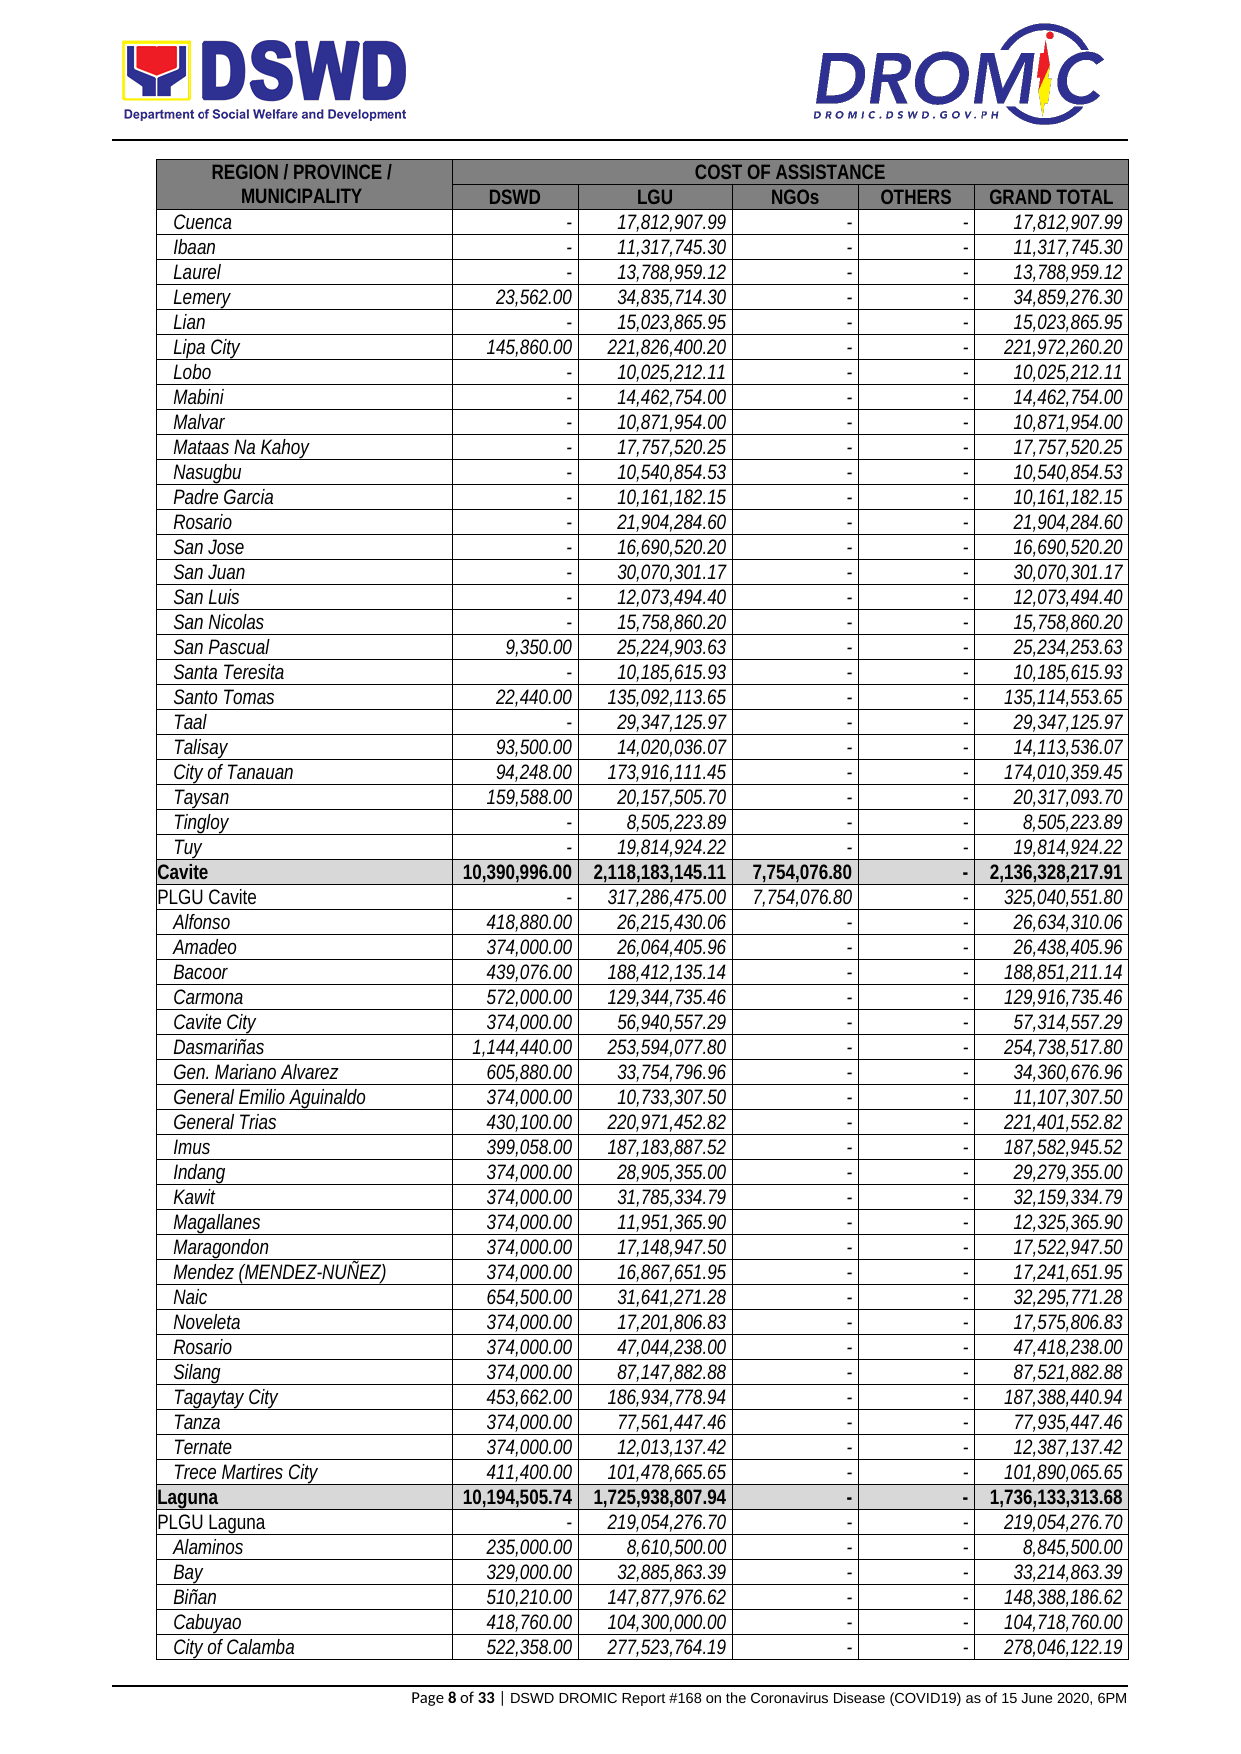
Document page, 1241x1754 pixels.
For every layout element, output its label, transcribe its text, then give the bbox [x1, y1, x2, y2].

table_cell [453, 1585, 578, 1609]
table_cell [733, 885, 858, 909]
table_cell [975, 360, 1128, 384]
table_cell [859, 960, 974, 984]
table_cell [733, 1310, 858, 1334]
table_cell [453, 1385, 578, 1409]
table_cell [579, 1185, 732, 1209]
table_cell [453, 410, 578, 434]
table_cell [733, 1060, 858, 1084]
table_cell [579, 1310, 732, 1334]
table_cell NGOs [733, 185, 858, 209]
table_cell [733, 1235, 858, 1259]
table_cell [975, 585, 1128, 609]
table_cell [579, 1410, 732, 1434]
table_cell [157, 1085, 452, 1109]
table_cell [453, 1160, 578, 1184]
table_header COST OF ASSISTANCE [453, 160, 1128, 184]
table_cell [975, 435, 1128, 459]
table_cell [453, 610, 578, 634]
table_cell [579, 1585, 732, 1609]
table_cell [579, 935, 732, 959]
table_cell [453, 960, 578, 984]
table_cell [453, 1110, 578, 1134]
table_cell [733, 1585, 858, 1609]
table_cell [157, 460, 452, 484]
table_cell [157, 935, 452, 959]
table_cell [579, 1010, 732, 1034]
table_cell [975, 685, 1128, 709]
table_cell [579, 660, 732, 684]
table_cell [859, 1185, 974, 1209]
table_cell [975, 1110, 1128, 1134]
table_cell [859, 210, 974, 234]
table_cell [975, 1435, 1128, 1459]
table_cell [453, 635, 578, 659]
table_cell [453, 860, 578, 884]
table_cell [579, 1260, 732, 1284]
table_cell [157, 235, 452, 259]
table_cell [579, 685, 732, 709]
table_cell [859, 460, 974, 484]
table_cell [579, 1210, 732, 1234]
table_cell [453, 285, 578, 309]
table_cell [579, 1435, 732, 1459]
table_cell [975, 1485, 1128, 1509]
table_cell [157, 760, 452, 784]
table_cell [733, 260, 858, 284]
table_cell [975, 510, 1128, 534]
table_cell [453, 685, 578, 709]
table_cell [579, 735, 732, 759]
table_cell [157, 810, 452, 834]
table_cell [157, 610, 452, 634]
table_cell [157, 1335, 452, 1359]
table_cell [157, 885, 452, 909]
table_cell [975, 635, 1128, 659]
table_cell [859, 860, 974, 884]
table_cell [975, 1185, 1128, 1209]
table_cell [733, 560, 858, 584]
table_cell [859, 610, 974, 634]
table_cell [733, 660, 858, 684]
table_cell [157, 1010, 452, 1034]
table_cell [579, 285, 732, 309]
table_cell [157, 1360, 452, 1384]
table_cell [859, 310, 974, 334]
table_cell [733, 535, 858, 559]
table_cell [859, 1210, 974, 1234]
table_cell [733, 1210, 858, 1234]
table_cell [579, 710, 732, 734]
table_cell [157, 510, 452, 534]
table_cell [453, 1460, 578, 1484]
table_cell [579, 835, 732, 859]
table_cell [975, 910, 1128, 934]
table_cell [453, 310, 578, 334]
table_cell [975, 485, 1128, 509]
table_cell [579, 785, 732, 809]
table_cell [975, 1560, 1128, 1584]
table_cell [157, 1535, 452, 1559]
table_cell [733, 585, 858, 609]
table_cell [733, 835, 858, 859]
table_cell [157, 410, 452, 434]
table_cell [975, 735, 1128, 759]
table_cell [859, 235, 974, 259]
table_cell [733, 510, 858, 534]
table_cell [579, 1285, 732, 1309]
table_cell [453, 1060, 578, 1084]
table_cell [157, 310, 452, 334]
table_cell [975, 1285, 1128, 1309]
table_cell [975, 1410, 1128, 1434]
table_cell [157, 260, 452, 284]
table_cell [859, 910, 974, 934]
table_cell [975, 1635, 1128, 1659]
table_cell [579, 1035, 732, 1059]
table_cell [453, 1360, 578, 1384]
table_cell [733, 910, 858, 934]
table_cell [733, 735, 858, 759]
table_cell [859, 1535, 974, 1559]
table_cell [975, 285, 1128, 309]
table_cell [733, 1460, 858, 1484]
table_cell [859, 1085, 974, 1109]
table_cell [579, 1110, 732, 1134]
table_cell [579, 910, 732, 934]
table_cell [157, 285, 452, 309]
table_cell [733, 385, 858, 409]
table_header REGION / PROVINCE / MUNICIPALITY [157, 160, 452, 209]
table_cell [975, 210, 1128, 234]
table_cell DSWD [453, 185, 578, 209]
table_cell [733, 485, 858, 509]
table_cell GRAND TOTAL [975, 185, 1128, 209]
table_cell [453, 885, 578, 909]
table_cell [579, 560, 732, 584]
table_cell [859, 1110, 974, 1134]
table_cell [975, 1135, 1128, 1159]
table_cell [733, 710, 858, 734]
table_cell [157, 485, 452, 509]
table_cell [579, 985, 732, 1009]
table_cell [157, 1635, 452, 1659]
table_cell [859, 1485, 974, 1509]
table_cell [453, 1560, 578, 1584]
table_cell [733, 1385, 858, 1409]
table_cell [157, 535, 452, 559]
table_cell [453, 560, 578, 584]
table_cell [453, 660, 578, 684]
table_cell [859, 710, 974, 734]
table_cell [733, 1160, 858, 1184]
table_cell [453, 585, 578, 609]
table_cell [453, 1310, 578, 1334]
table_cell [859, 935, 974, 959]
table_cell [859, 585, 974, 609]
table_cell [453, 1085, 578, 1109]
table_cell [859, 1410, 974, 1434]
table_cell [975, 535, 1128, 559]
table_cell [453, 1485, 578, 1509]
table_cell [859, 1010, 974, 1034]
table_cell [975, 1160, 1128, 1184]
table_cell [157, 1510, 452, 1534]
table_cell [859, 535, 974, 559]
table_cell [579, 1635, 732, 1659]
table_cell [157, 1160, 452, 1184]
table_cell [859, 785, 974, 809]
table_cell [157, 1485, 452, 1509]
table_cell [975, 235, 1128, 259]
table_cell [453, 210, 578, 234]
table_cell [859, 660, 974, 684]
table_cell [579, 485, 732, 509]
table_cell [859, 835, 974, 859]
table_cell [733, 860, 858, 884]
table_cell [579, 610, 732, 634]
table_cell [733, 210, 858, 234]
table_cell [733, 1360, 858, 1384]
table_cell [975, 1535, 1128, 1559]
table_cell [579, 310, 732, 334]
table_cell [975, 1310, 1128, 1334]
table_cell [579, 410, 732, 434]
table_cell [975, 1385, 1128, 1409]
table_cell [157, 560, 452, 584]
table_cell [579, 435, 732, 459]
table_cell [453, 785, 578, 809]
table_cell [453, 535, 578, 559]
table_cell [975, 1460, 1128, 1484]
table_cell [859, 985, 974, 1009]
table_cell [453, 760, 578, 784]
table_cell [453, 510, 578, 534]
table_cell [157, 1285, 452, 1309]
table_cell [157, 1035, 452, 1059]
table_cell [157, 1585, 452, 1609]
table_cell LGU [579, 185, 732, 209]
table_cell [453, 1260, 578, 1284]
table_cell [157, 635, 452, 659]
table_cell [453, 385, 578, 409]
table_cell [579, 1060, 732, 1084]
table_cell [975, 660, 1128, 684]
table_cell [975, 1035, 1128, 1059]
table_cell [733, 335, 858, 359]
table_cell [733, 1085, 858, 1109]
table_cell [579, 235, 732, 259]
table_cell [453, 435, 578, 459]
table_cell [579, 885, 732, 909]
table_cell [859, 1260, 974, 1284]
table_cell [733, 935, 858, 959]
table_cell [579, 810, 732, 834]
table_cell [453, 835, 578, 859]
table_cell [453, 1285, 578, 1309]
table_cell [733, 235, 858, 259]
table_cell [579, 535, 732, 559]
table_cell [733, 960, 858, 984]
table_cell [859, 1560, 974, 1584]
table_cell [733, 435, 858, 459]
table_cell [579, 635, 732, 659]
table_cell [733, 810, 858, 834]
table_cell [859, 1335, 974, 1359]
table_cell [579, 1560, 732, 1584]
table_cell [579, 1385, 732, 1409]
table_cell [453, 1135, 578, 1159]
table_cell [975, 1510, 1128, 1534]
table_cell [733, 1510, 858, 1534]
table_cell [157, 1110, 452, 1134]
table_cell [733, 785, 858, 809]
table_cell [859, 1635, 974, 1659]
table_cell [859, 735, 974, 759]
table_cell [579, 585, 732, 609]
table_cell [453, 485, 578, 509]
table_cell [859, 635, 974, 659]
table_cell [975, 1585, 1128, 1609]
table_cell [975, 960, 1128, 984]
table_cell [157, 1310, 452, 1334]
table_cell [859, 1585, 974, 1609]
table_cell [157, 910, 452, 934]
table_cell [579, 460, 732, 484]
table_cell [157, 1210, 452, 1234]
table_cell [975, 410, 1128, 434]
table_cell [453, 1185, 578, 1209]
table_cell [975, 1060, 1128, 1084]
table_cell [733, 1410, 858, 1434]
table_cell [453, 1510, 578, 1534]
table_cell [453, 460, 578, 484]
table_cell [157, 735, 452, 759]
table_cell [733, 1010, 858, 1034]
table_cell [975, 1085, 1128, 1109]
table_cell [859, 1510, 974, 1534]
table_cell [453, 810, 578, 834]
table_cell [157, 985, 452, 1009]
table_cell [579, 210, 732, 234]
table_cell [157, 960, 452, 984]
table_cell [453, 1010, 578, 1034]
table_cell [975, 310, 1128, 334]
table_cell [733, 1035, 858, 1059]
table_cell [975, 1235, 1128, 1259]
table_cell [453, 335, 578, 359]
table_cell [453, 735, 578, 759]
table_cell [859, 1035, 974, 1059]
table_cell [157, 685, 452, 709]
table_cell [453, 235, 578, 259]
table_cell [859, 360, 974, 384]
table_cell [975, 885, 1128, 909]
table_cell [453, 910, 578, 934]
picture [781, 23, 1133, 125]
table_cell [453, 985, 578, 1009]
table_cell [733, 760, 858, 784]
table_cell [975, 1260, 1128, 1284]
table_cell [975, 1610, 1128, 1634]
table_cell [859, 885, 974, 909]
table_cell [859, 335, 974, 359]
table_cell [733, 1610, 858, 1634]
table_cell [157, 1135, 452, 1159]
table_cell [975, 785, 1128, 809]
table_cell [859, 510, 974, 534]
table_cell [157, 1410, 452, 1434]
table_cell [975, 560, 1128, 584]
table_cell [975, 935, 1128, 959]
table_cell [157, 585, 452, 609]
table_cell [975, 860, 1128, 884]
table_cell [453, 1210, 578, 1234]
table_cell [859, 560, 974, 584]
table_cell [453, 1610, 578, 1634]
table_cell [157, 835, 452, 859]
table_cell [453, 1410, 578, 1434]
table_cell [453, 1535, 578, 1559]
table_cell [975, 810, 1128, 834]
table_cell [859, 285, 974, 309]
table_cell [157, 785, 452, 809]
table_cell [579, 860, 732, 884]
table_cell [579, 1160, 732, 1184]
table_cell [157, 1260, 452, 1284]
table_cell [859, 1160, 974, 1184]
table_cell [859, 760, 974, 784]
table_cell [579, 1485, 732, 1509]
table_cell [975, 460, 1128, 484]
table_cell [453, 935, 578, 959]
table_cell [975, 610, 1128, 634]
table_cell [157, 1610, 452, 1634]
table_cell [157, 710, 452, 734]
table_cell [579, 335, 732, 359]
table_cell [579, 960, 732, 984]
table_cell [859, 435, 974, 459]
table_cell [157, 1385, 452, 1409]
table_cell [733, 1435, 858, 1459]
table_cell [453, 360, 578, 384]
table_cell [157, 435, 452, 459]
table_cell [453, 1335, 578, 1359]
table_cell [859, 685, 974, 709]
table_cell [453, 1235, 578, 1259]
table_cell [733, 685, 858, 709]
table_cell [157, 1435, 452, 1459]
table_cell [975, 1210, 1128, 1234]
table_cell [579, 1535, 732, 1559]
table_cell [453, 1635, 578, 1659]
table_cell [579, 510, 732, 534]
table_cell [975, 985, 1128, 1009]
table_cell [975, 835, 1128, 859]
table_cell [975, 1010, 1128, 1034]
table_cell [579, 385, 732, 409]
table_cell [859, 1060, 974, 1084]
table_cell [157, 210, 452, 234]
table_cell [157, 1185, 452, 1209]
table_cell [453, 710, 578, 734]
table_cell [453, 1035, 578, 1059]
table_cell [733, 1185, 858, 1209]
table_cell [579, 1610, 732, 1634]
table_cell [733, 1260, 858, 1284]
table_cell OTHERS [859, 185, 974, 209]
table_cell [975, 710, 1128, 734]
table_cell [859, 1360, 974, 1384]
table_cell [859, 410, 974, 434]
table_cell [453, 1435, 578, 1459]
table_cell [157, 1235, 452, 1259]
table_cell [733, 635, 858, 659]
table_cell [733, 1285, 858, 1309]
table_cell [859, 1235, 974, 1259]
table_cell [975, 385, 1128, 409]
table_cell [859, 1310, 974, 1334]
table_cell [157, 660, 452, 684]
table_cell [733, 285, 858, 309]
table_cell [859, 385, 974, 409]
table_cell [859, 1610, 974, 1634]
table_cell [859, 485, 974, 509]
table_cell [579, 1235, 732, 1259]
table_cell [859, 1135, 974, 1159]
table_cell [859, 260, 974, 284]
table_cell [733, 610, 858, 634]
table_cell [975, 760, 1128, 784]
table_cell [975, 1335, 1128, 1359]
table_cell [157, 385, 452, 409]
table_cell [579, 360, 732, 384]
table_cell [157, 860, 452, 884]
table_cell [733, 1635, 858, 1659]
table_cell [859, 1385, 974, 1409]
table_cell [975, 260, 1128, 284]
picture [112, 37, 416, 125]
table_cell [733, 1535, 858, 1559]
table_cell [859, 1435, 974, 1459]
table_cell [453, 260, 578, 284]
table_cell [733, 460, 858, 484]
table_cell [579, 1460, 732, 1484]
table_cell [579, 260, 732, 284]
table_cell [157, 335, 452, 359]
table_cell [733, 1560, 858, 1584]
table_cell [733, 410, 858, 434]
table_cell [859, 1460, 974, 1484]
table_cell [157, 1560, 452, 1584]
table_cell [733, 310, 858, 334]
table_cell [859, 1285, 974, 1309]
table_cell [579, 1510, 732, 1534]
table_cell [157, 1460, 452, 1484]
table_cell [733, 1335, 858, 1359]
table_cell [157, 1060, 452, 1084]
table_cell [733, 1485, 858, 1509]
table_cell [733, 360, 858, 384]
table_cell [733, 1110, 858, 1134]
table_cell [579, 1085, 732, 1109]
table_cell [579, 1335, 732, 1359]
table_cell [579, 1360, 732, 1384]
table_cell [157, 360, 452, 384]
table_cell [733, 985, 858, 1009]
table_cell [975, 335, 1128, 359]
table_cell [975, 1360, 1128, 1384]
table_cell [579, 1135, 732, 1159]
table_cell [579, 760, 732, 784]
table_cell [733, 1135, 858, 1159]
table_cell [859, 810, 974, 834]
